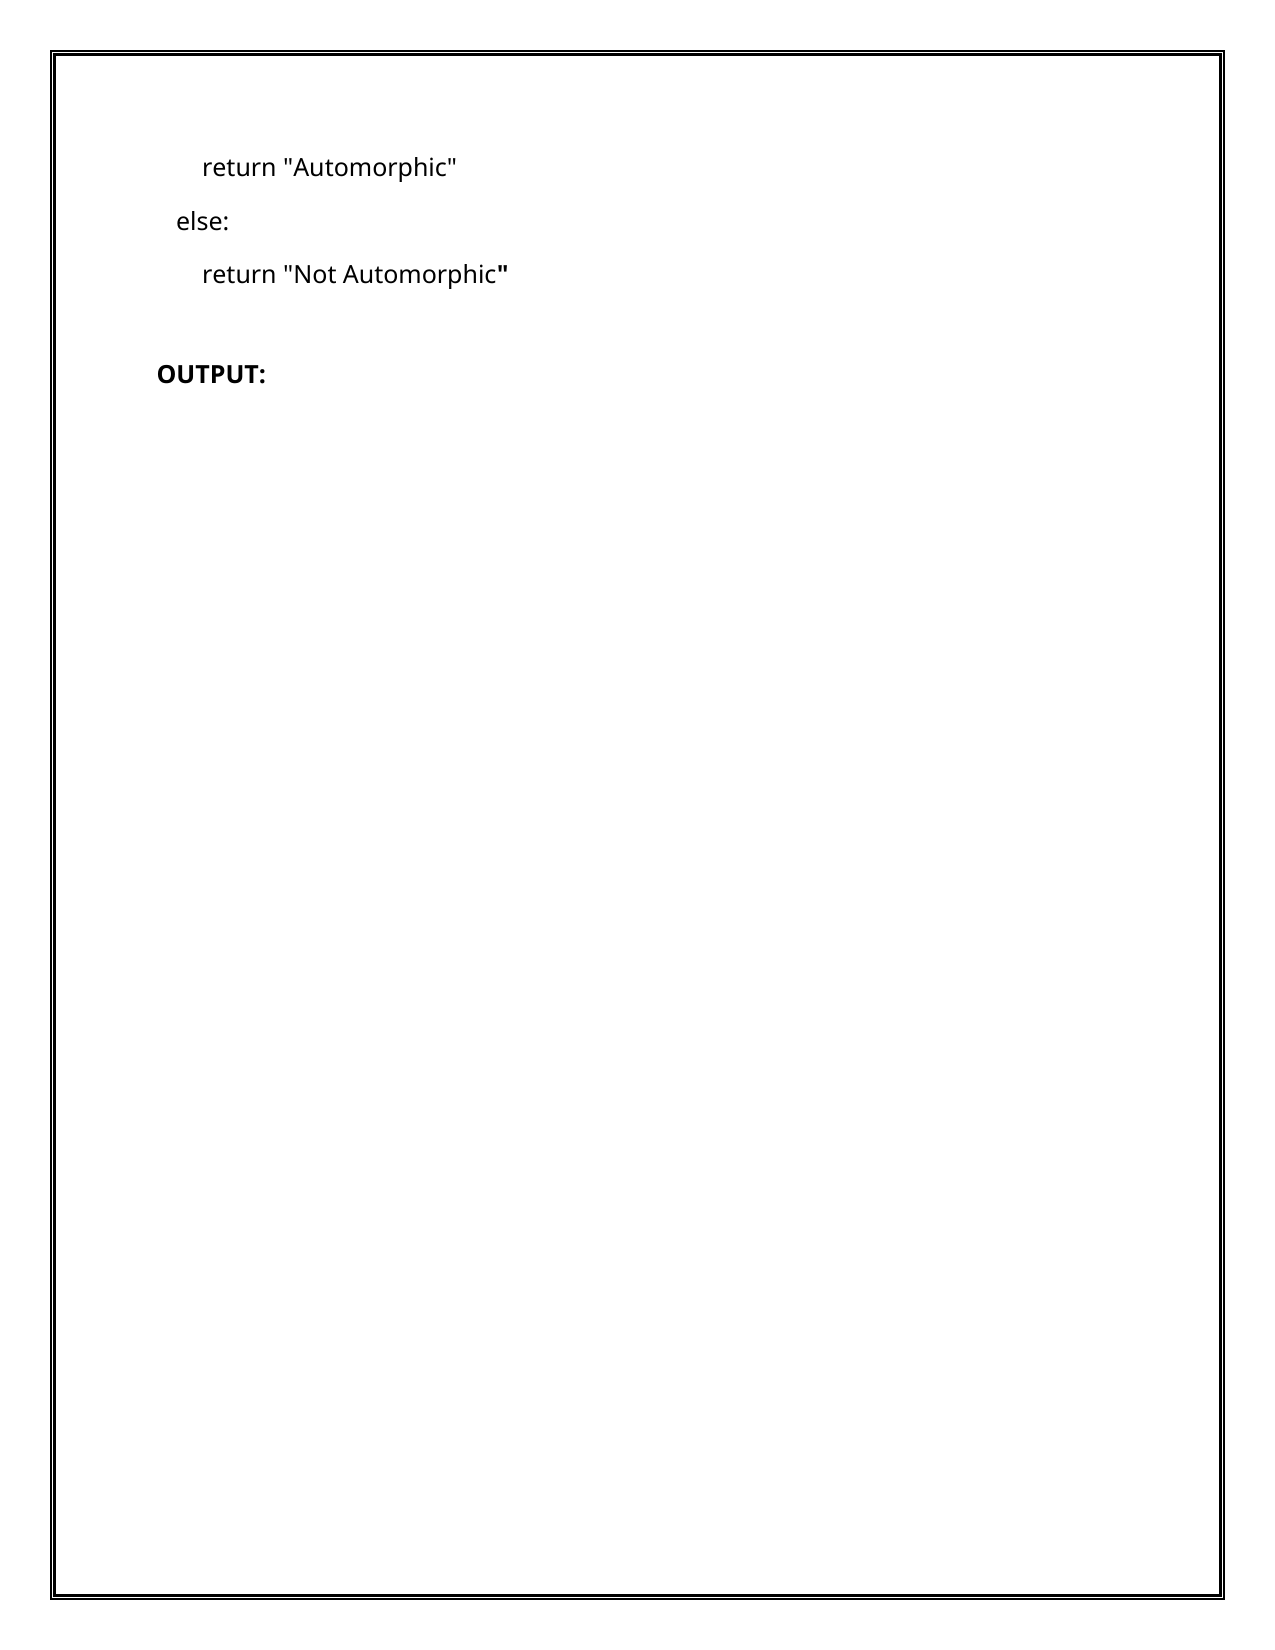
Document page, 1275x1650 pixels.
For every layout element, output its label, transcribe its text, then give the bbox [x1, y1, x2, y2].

text return "Automorphic" [150, 150, 1125, 184]
text return "Not Automorphic" [150, 257, 1125, 291]
text else: [150, 203, 1125, 237]
text OUTPUT: [150, 357, 1125, 391]
